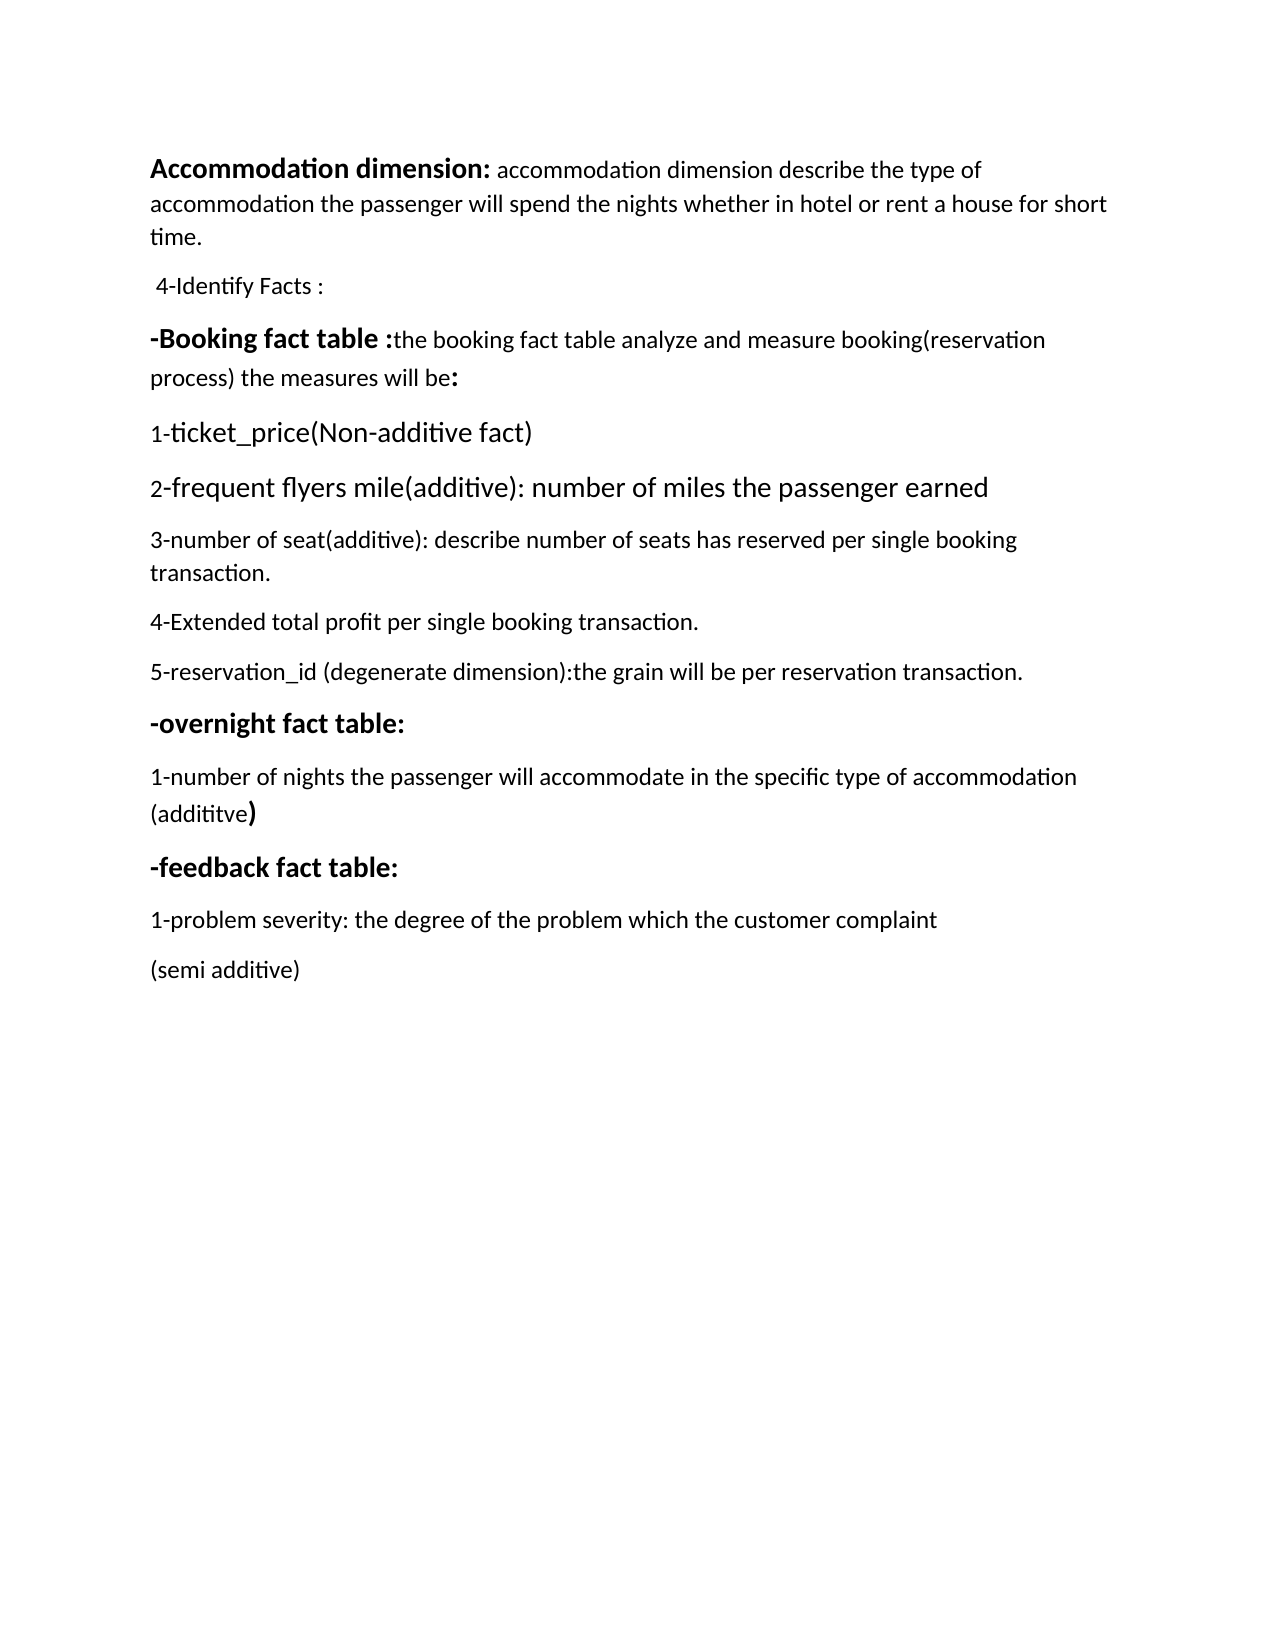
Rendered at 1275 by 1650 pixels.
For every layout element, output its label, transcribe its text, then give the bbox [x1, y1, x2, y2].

text 1-ticket_price(Non-additive fact) [150, 414, 1125, 449]
text 1-problem severity: the degree of the problem which the customer complaint [150, 904, 1125, 935]
text 5-reservation_id (degenerate dimension):the grain will be per reservation transaction. [150, 656, 1125, 686]
text 4-Extended total profit per single booking transaction. [150, 606, 1125, 637]
text (semi additive) [150, 954, 1125, 984]
text -feedback fact table: [150, 849, 1125, 885]
text 3-number of seat(additive): describe number of seats has reserved per single booking transaction. [150, 524, 1125, 587]
text 4-Identify Facts : [150, 271, 1125, 301]
text -Booking fact table :the booking fact table analyze and measure booking(reservation process) the measures will be: [150, 320, 1125, 394]
text -overnight fact table: [150, 706, 1125, 741]
text 1-number of nights the passenger will accommodate in the specific type of accommodation (addititve) [150, 761, 1125, 829]
text 2-frequent flyers mile(additive): number of miles the passenger earned [150, 469, 1125, 504]
text Accommodation dimension: accommodation dimension describe the type of accommodation the passenger will spend the nights whether in hotel or rent a house for short time. [150, 150, 1125, 251]
